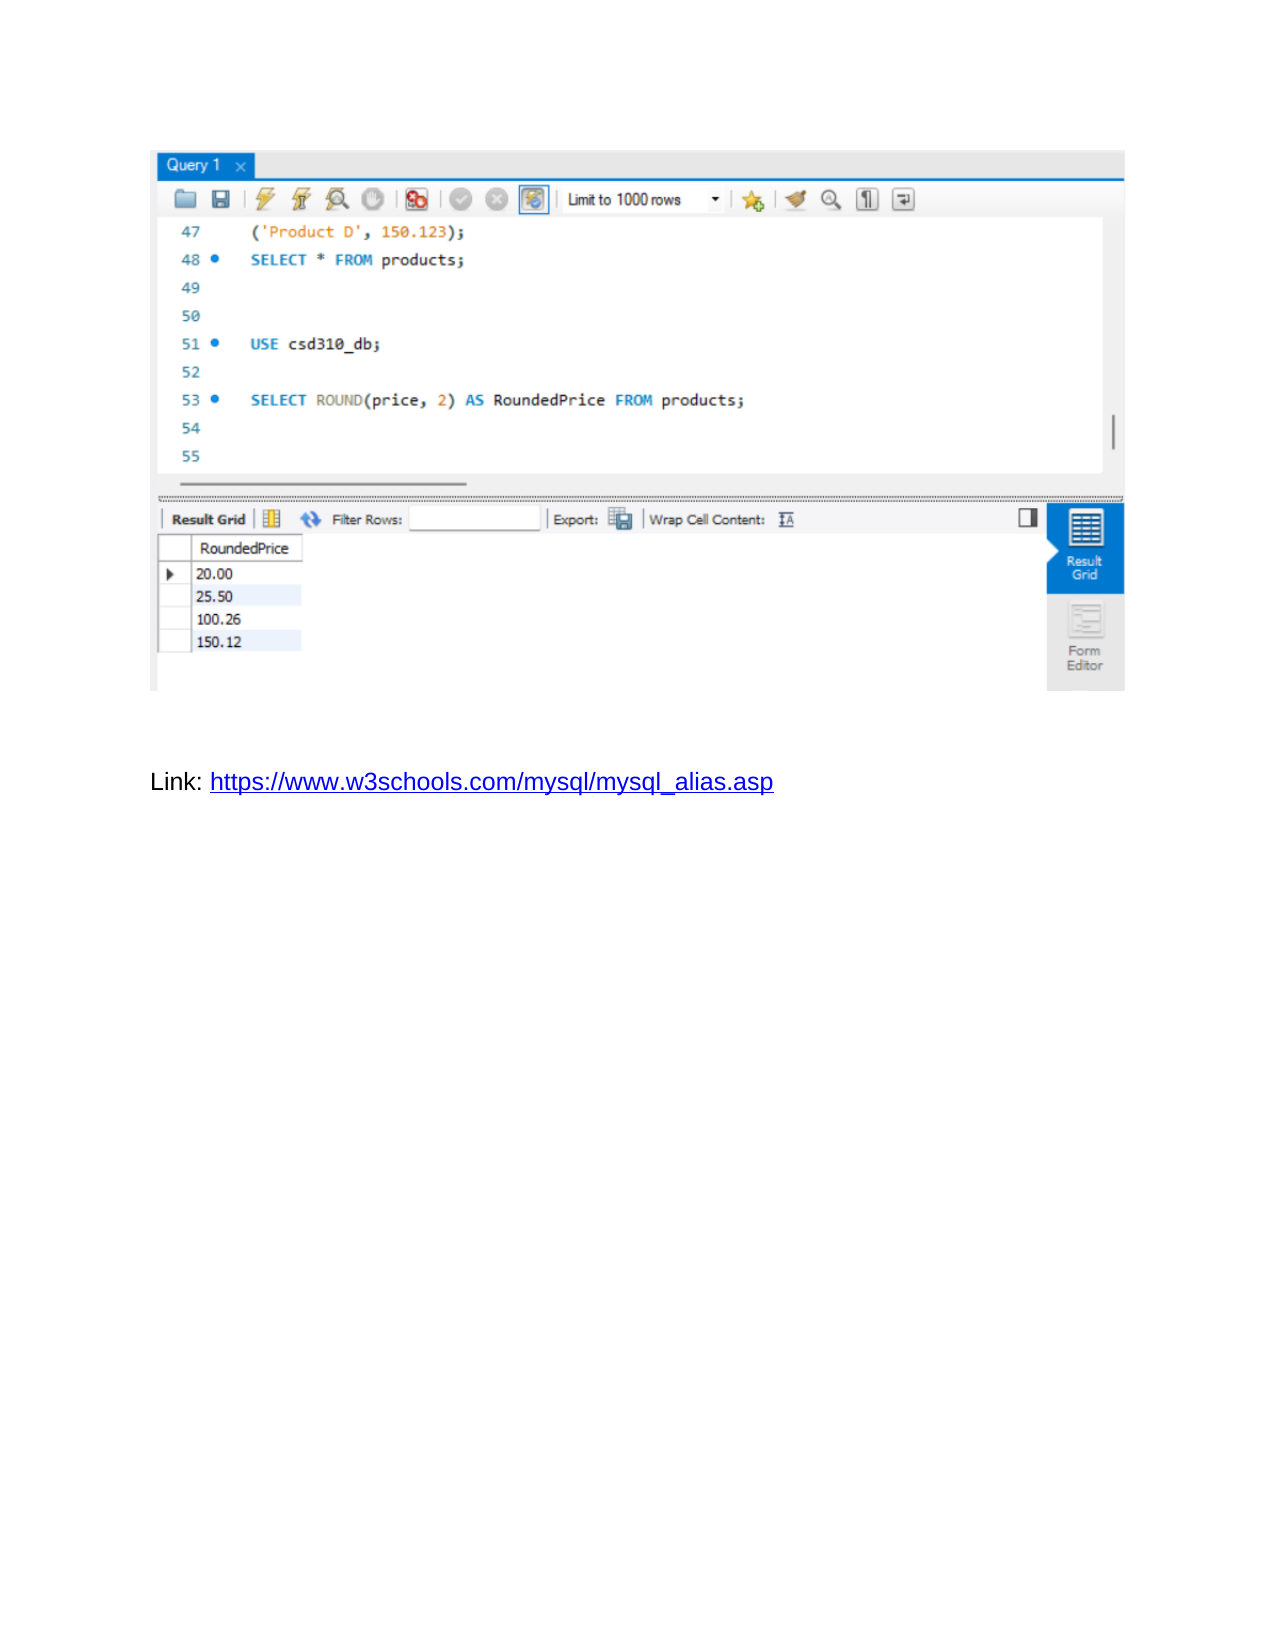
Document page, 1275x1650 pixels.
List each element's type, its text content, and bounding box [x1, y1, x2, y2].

picture [150, 150, 1125, 691]
text Link: https://www.w3schools.com/mysql/mysql_alias.asp [150, 767, 1125, 795]
